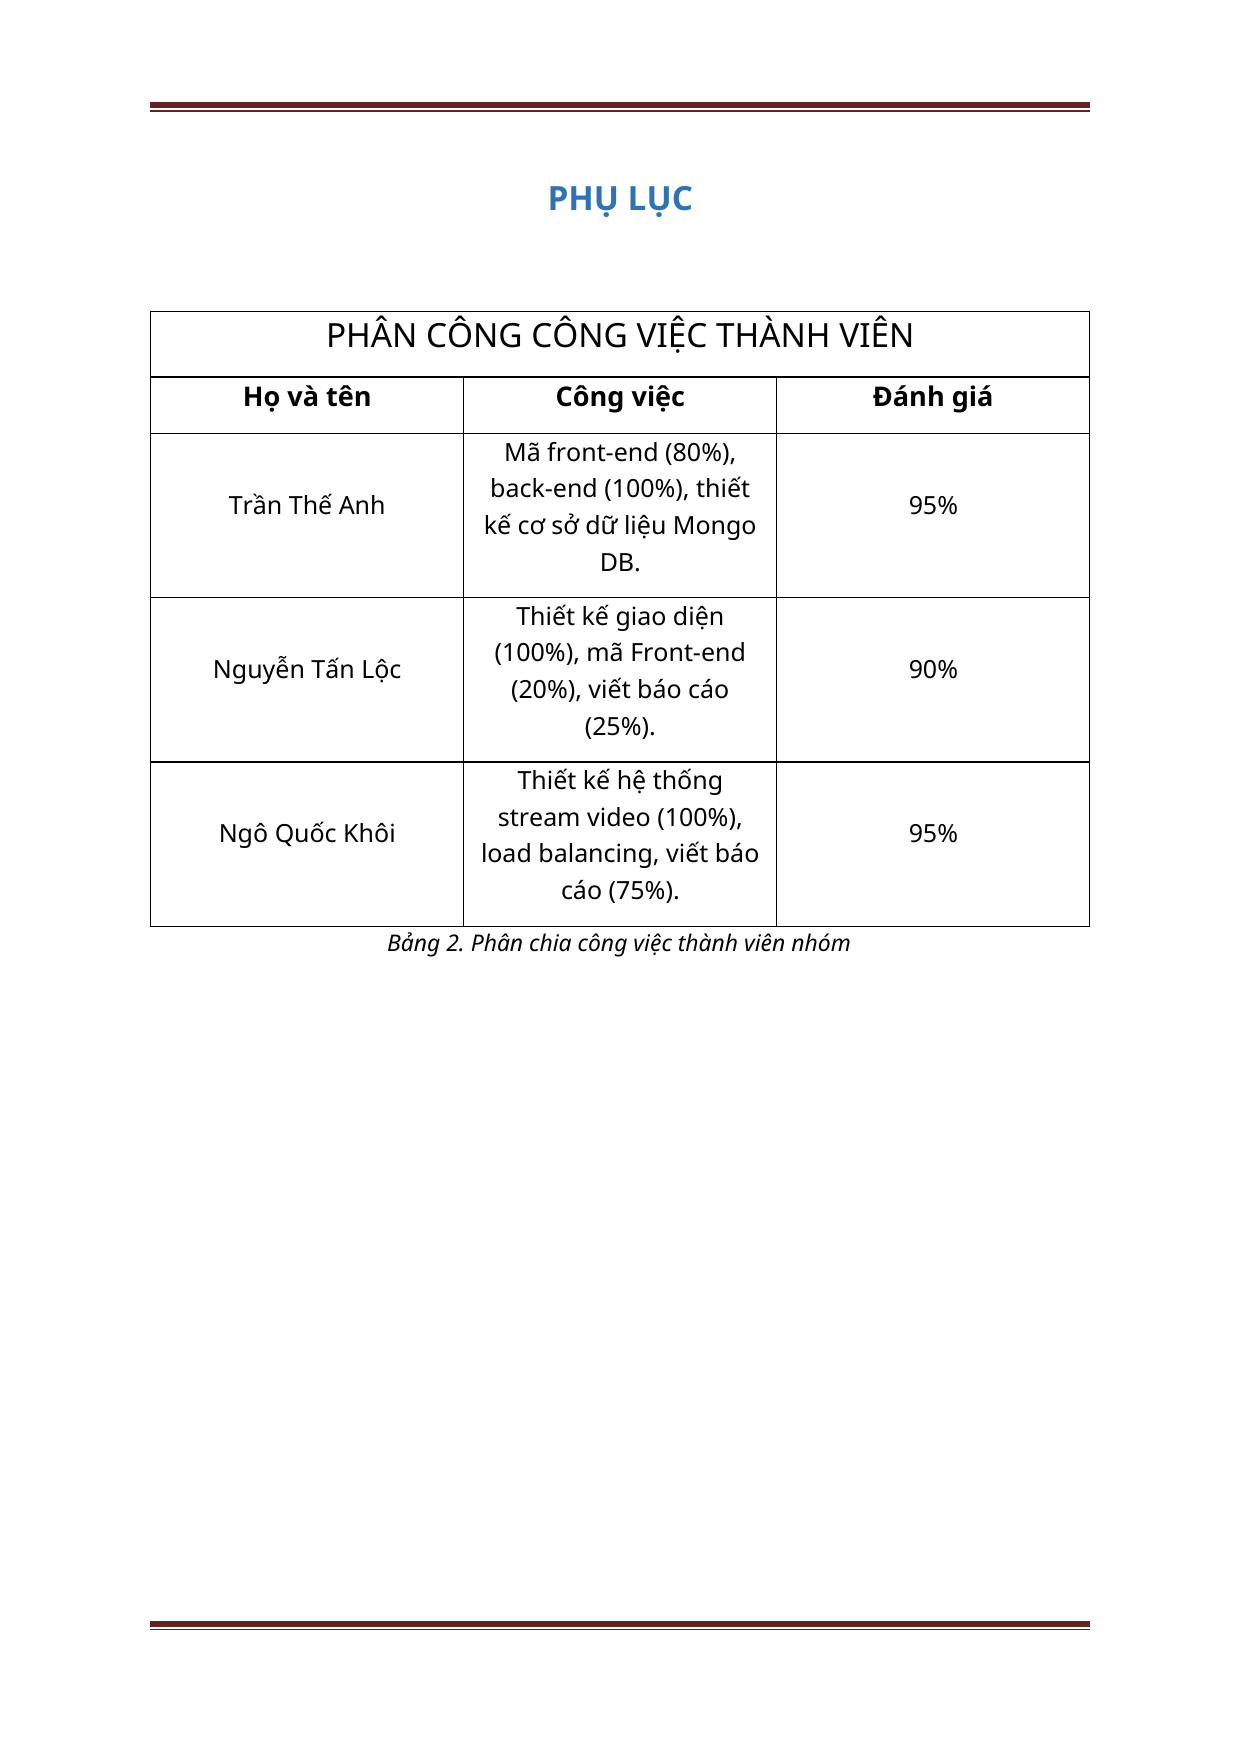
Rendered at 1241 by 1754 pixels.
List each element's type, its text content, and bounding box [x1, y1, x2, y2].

table_cell Ngô Quốc Khôi [151, 763, 463, 926]
table_cell Mã front-end (80%), back-end (100%), thiết kế cơ sở dữ liệu Mongo DB. [464, 434, 776, 597]
text Bảng 2. Phân chia công việc thành viên nhóm [150, 927, 1090, 958]
table_cell Trần Thế Anh [151, 434, 463, 597]
table_cell 95% [777, 763, 1089, 926]
table_cell 90% [777, 598, 1089, 761]
table_cell Công việc [464, 378, 776, 433]
table_cell Họ và tên [151, 378, 463, 433]
table_cell Thiết kế giao diện (100%), mã Front-end (20%), viết báo cáo (25%). [464, 598, 776, 761]
table_cell Nguyễn Tấn Lộc [151, 598, 463, 761]
table_cell Thiết kế hệ thống stream video (100%), load balancing, viết báo cáo (75%). [464, 763, 776, 926]
table_cell Đánh giá [777, 378, 1089, 433]
table_cell 95% [777, 434, 1089, 597]
subtitle PHỤ LỤC [150, 175, 1090, 220]
table_header PHÂN CÔNG CÔNG VIỆC THÀNH VIÊN [151, 312, 1089, 376]
